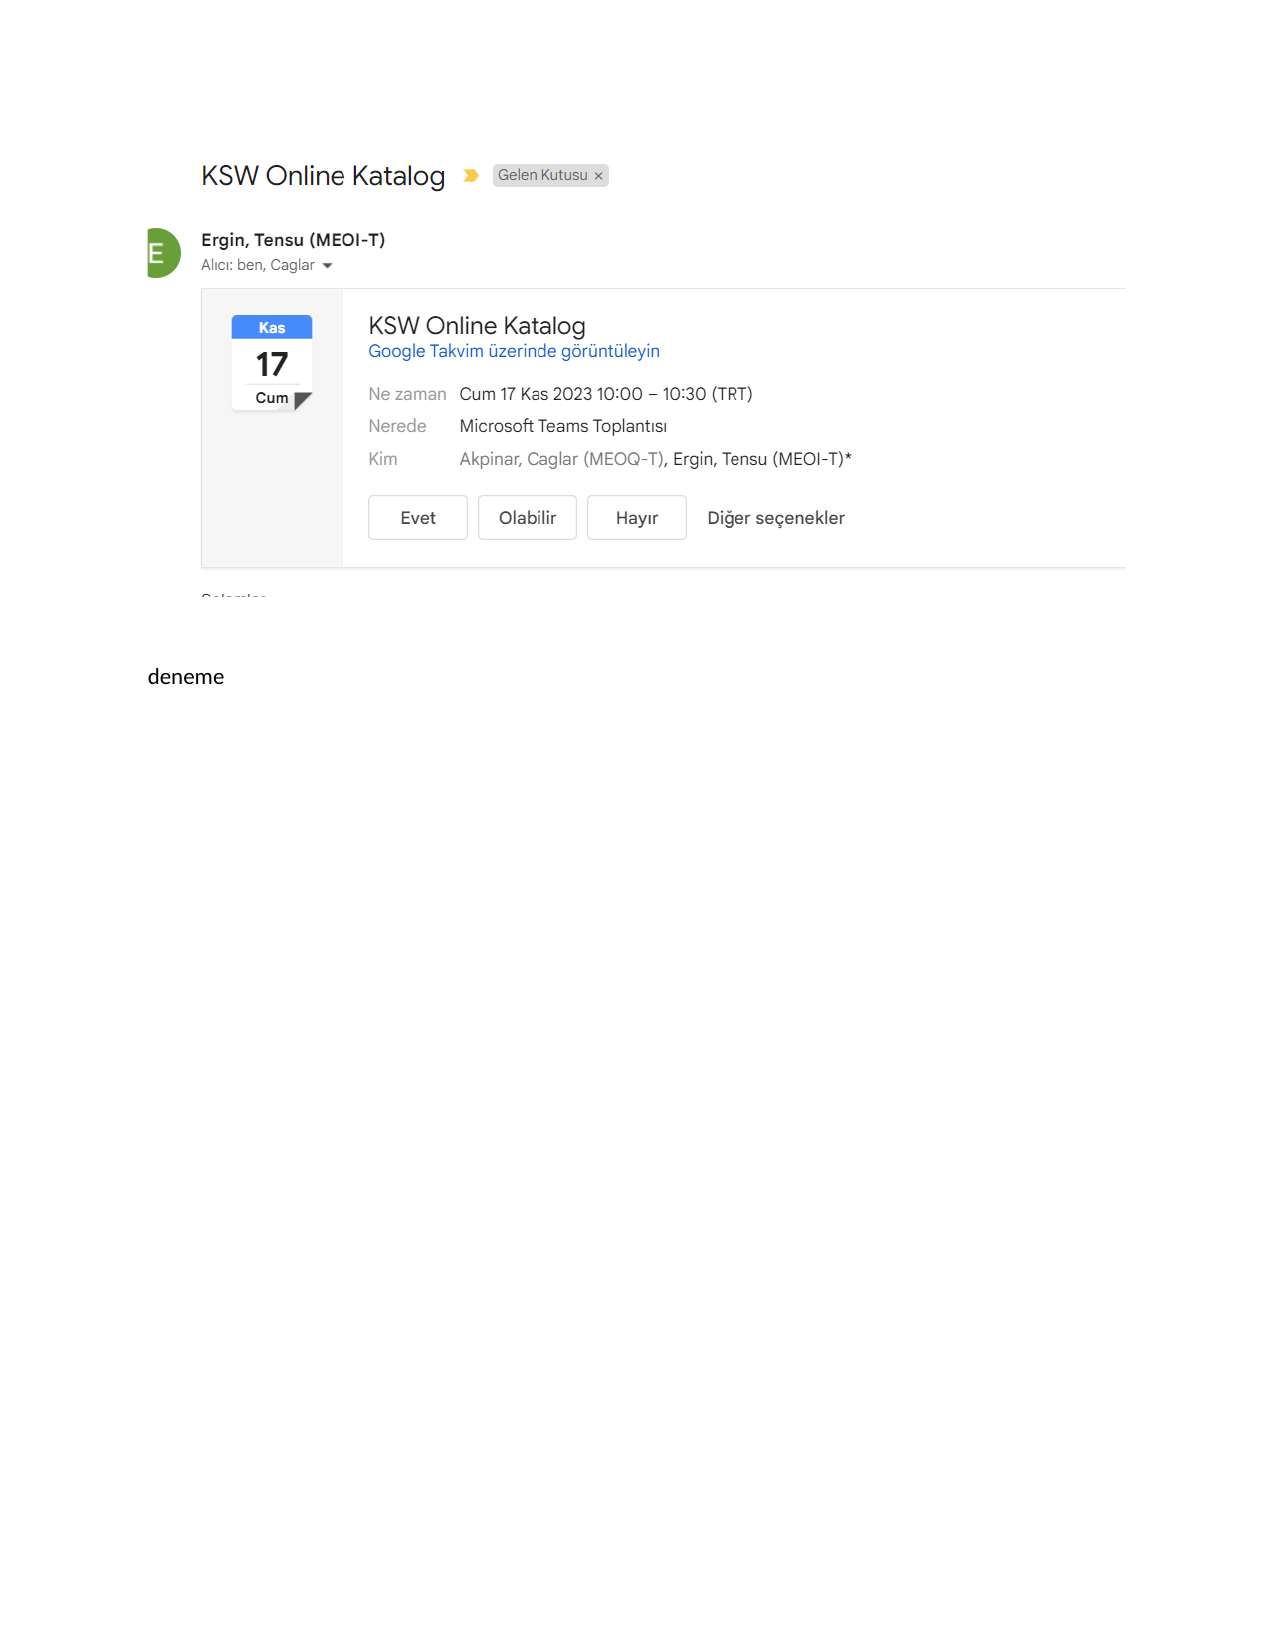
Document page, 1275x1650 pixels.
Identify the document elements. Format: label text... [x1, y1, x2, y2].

text deneme [148, 662, 1127, 690]
picture [147, 147, 1127, 597]
